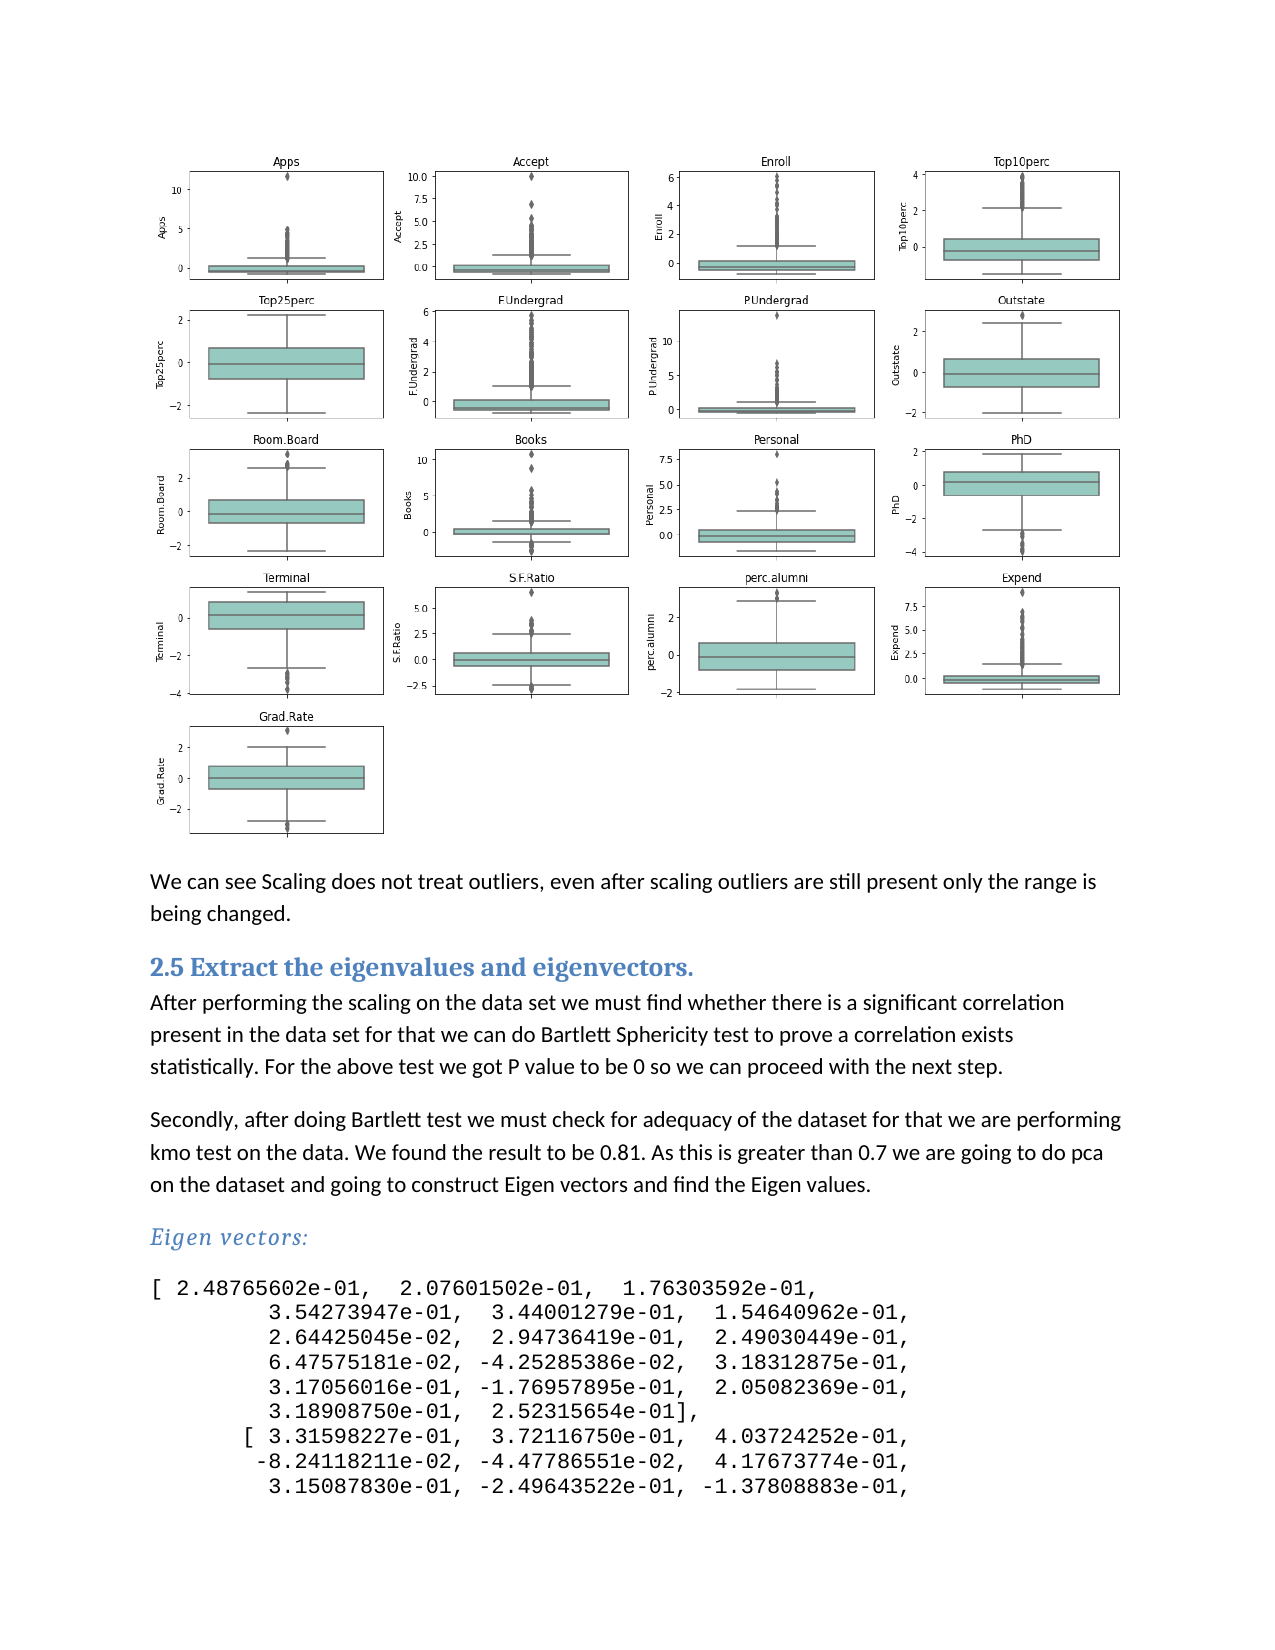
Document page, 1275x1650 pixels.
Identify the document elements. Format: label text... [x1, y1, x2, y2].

text 6.47575181e-02, -4.25285386e-02, 3.18312875e-01, [150, 1351, 1125, 1376]
subtitle Eigen vectors: [150, 1223, 1125, 1252]
picture [150, 150, 1124, 843]
text 3.18908750e-01, 2.52315654e-01], [150, 1401, 1125, 1426]
text Secondly, after doing Bartlett test we must check for adequacy of the dataset for that we are performing kmo test on the data. We found the result to be 0.81. As this is greater than 0.7 we are going to do pca on the dataset and going to construct Eigen vectors and find the Eigen values. [150, 1106, 1125, 1198]
text [ 3.31598227e-01, 3.72116750e-01, 4.03724252e-01, [150, 1426, 1125, 1450]
text -8.24118211e-02, -4.47786551e-02, 4.17673774e-01, [150, 1450, 1125, 1475]
text 2.64425045e-02, 2.94736419e-01, 2.49030449e-01, [150, 1326, 1125, 1351]
text [ 2.48765602e-01, 2.07601502e-01, 1.76303592e-01, [150, 1277, 1125, 1302]
text 3.17056016e-01, -1.76957895e-01, 2.05082369e-01, [150, 1376, 1125, 1401]
text 3.54273947e-01, 3.44001279e-01, 1.54640962e-01, [150, 1302, 1125, 1326]
text After performing the scaling on the data set we must find whether there is a significant correlation present in the data set for that we can do Bartlett Sphericity test to prove a correlation exists statistically. For the above test we got P value to be 0 so we can proceed with the next step. [150, 988, 1125, 1081]
text 3.15087830e-01, -2.49643522e-01, -1.37808883e-01, [150, 1475, 1125, 1500]
subtitle 2.5 Extract the eigenvalues and eigenvectors. [150, 952, 1125, 983]
text We can see Scaling does not treat outliers, even after scaling outliers are still present only the range is being changed. [150, 867, 1125, 927]
